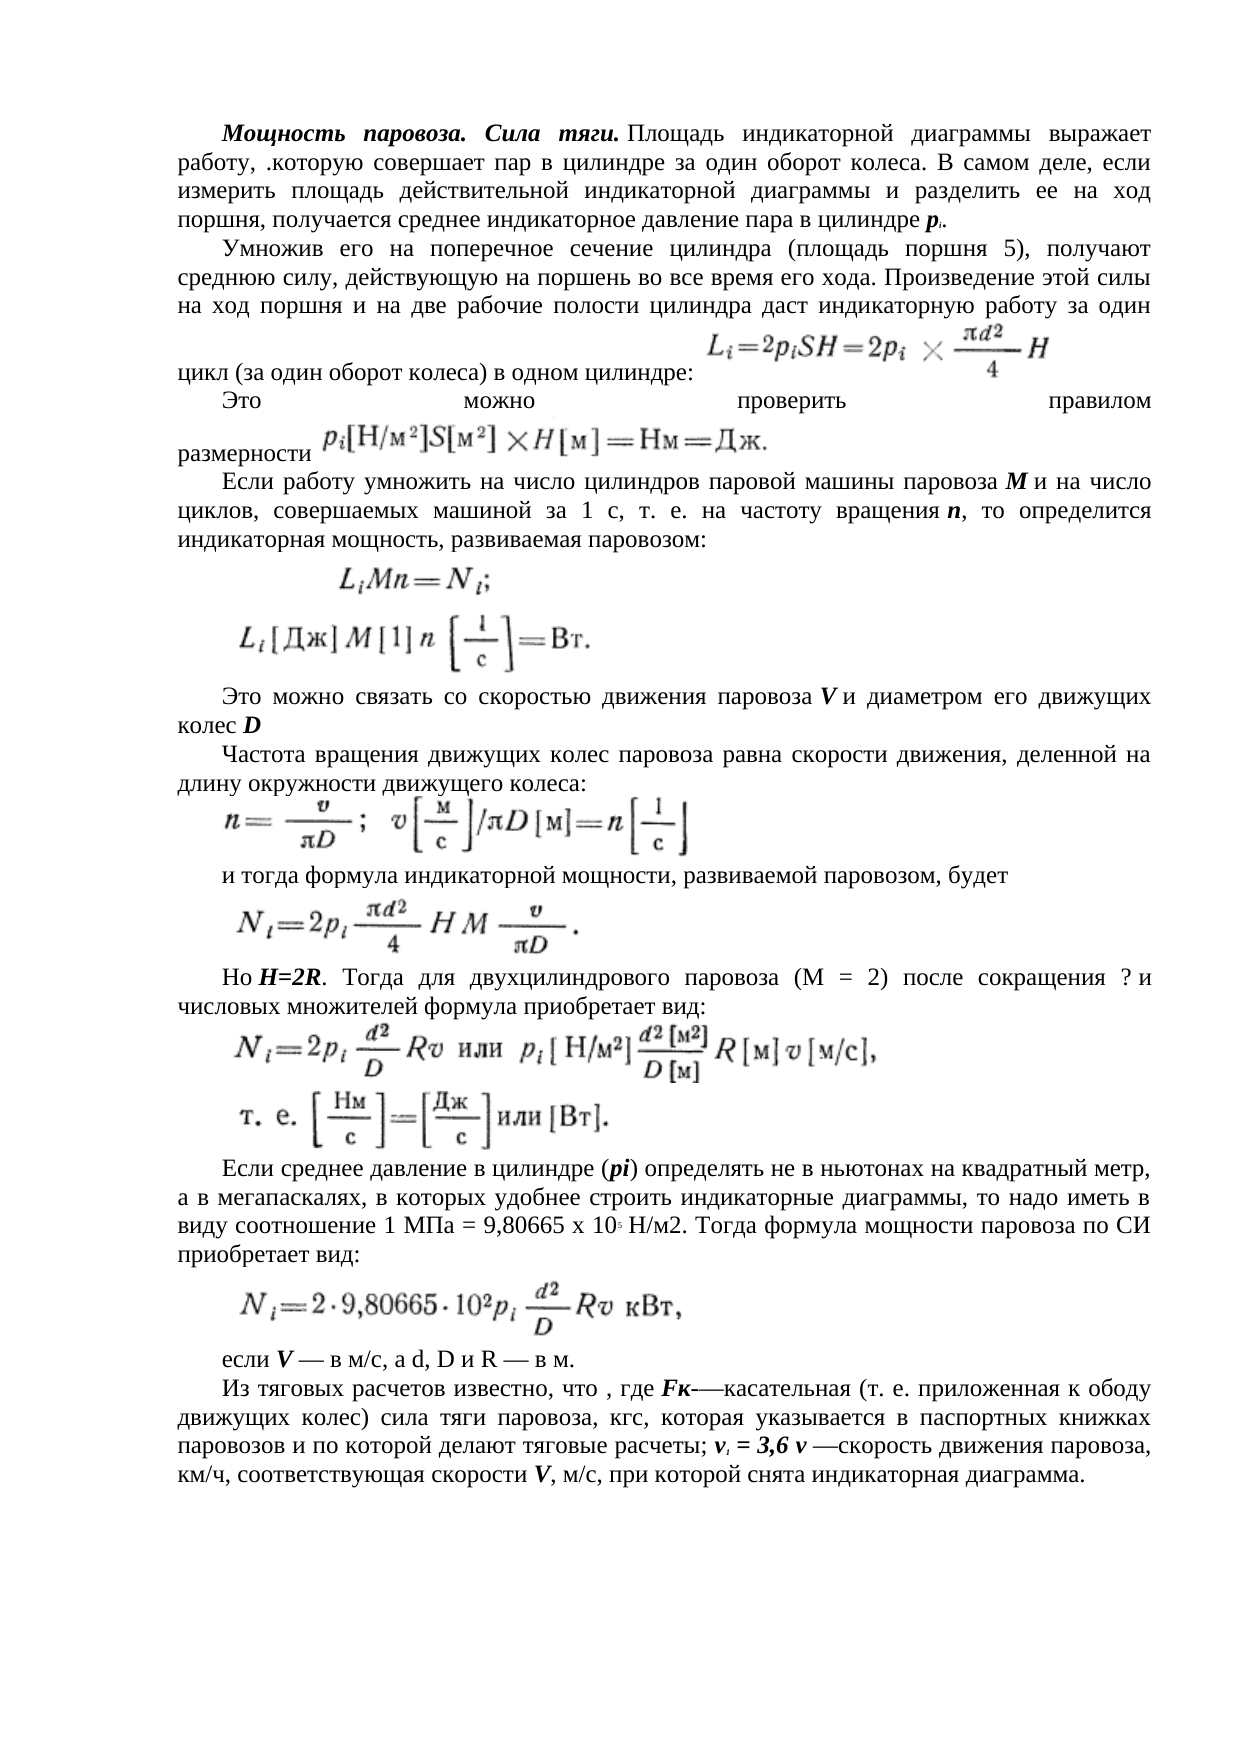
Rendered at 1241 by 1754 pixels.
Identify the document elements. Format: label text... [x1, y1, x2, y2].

picture [221, 1267, 689, 1345]
text Частота вращения движущих колес паровоза равна скорости движения, деленной на длину окружности движущего колеса: [177, 739, 1152, 796]
text и тогда формула индикаторной мощности, развиваемой паровозом, будет [177, 860, 1152, 889]
text Если среднее давление в цилиндре (рi) определять не в ньютонах на квадратный метр, а в мегапаскалях, в которых удобнее строить индикаторные диаграммы, то надо иметь в виду соотношение 1 МПа = 9,80665 х 105 Н/м2. Тогда формула мощности паровоза по СИ приобретает вид: [177, 1153, 1152, 1268]
picture [221, 1020, 884, 1153]
text Если работу умножить на число цилиндров паровой машины паровоза М и на число циклов, совершаемых машиной за 1 с, т. е. на частоту вращения n, то определится индикаторная мощность, развиваемая паровозом: [177, 466, 1152, 553]
text Мощность паровоза. Сила тяги. Площадь индикаторной диаграммы выражает работу, .которую совершает пар в цилиндре за один оборот колеса. В самом деле, если измерить площадь действительной индикаторной диаграммы и разделить ее на ход поршня, получается среднее индикаторное давление пара в цилиндре рi. [177, 118, 1152, 233]
picture [221, 796, 691, 861]
text Из тяговых расчетов известно, что , где Fк-—касательная (т. е. приложенная к ободу движущих колес) сила тяги паровоза, кгс, которая указывается в паспортных книжках паровозов и по которой делают тяговые расчеты; v1 = 3,6 v —скорость движения паровоза, км/ч, соответствующая скорости V, м/с, при которой снята индикаторная диаграмма. [177, 1373, 1152, 1488]
text Умножив его на поперечное сечение цилиндра (площадь поршня 5), получают среднюю силу, действующую на поршень во все время его хода. Произведение этой силы на ход поршня и на две рабочие полости цилиндра даст индикаторную работу за один цикл (за один оборот колеса) в одном цилиндре: [177, 233, 1152, 386]
text Но Н=2R. Тогда для двухцилиндрового паровоза (М = 2) после сокращения ? и числовых множителей формула приобретает вид: [177, 962, 1152, 1020]
picture [317, 414, 772, 461]
picture [221, 888, 588, 963]
picture [221, 552, 596, 682]
text Это можно связать со скоростью движения паровоза V и диаметром его движущих колес D [177, 681, 1152, 739]
picture [700, 319, 1074, 381]
text если V — в м/с, а d, D и R — в м. [177, 1344, 1152, 1373]
